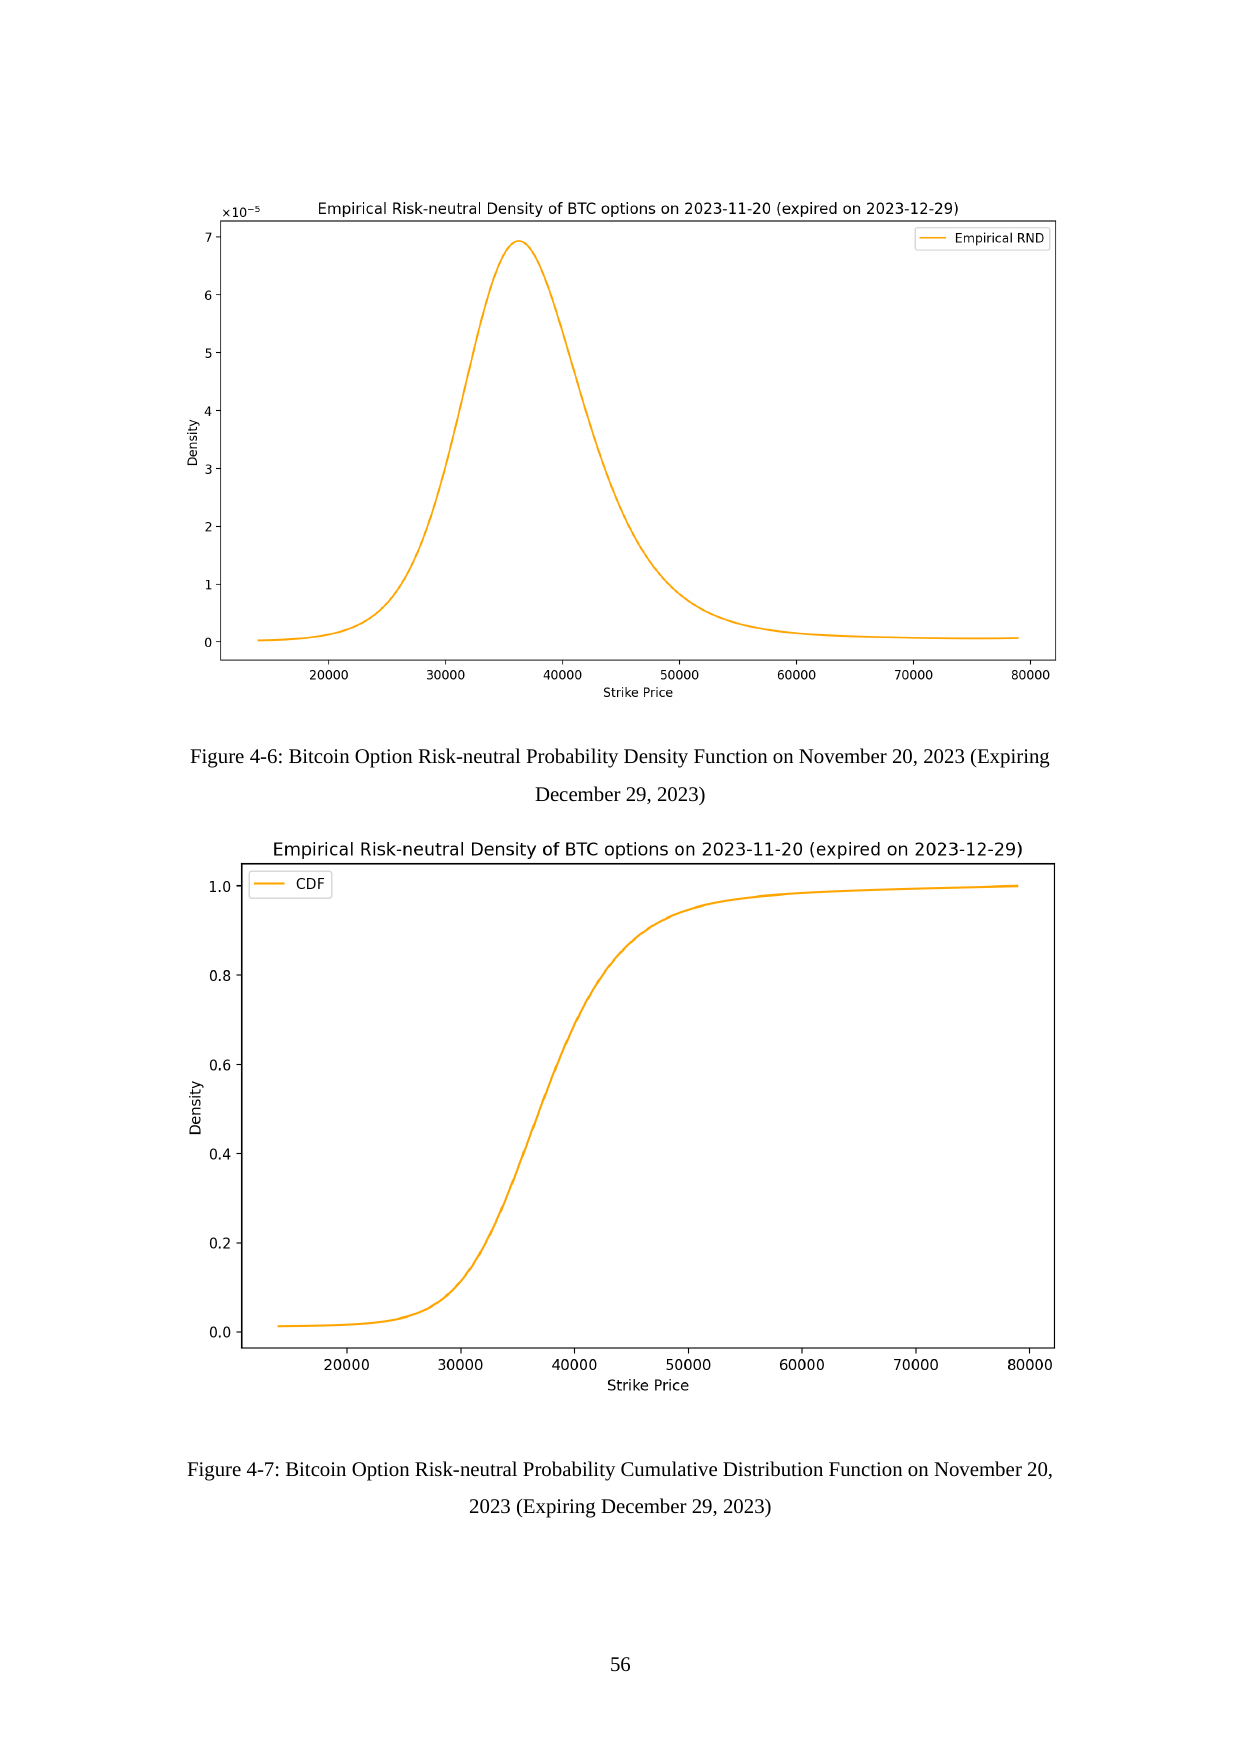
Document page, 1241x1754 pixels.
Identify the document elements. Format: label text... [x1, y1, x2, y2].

picture [177, 193, 1063, 708]
picture [177, 831, 1063, 1404]
